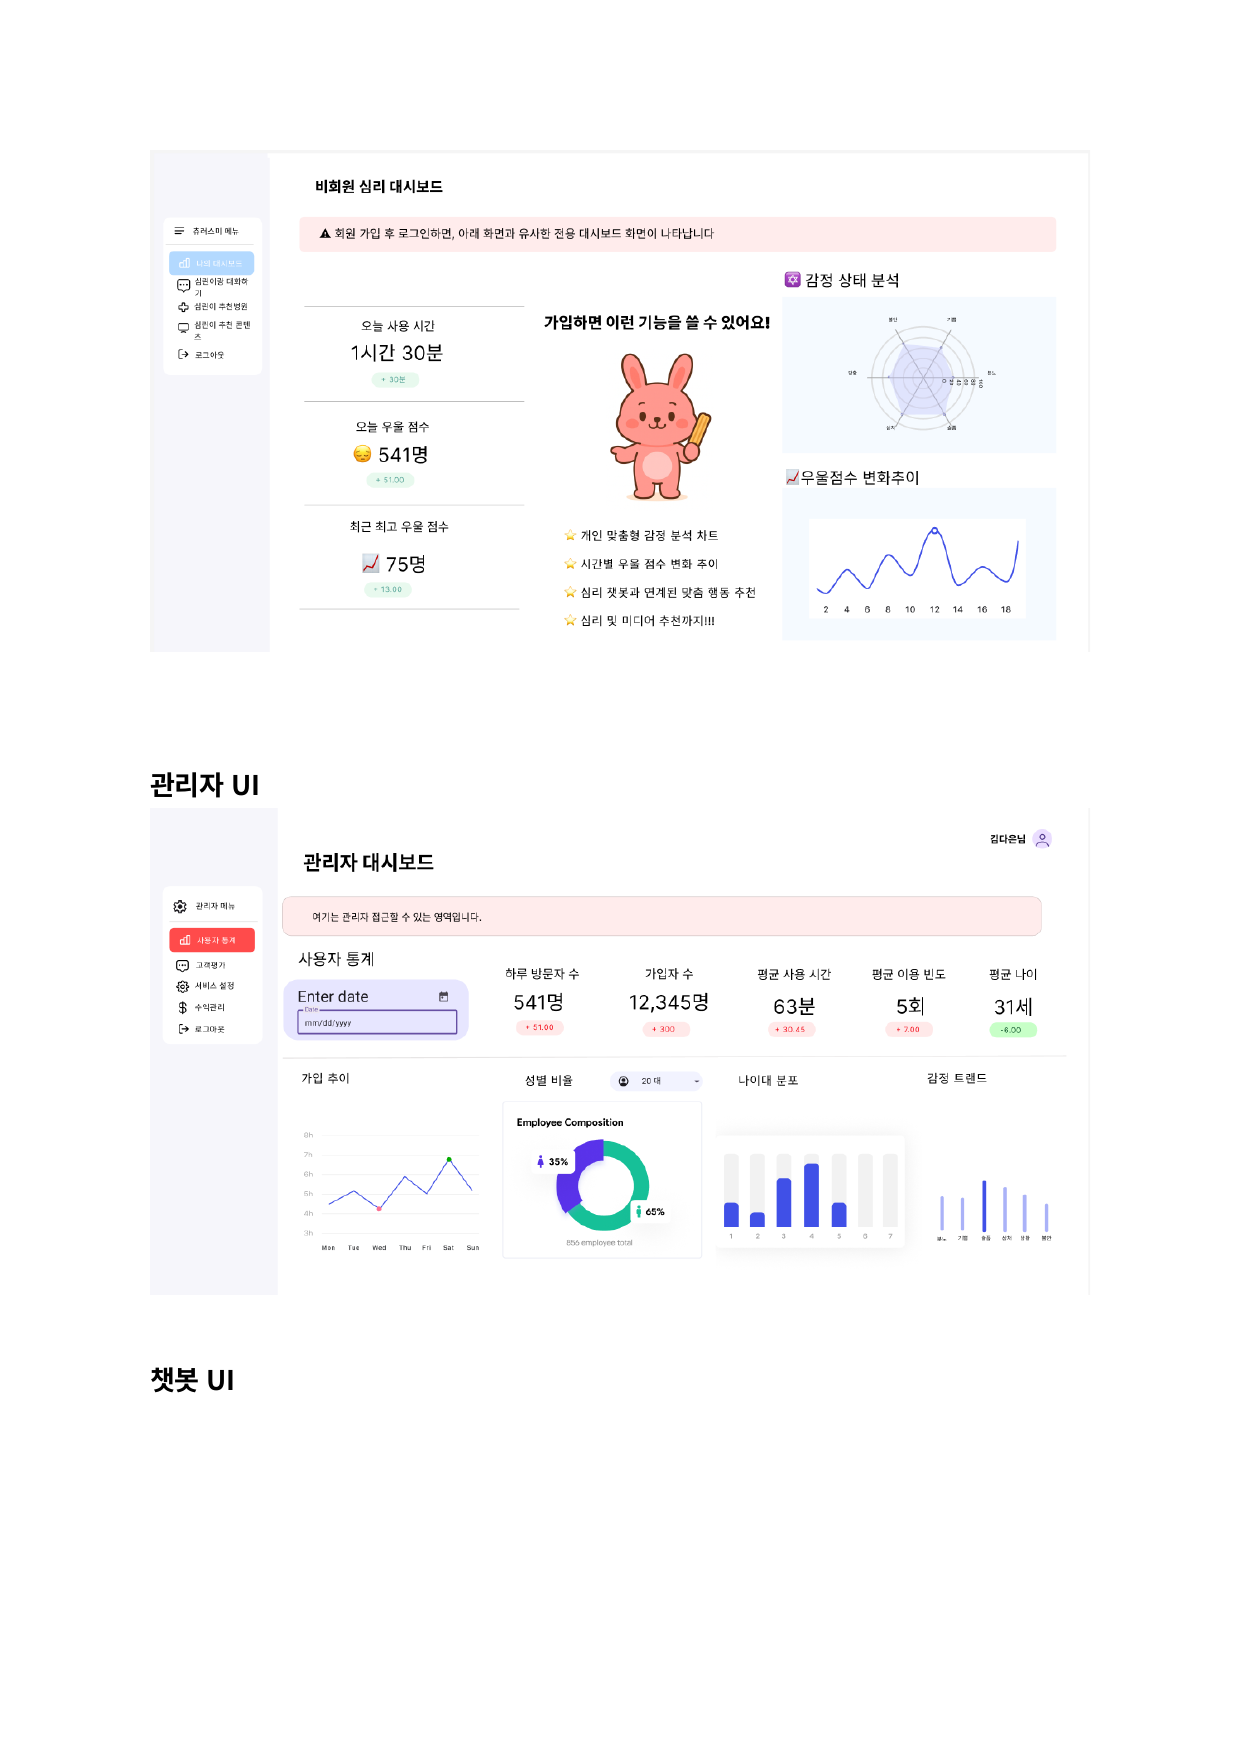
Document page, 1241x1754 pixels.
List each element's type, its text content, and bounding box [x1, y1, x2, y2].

text 챗봇 UI [150, 1358, 1090, 1398]
picture [150, 808, 1091, 1295]
text 관리자 UI [150, 764, 1090, 803]
picture [150, 150, 1091, 652]
